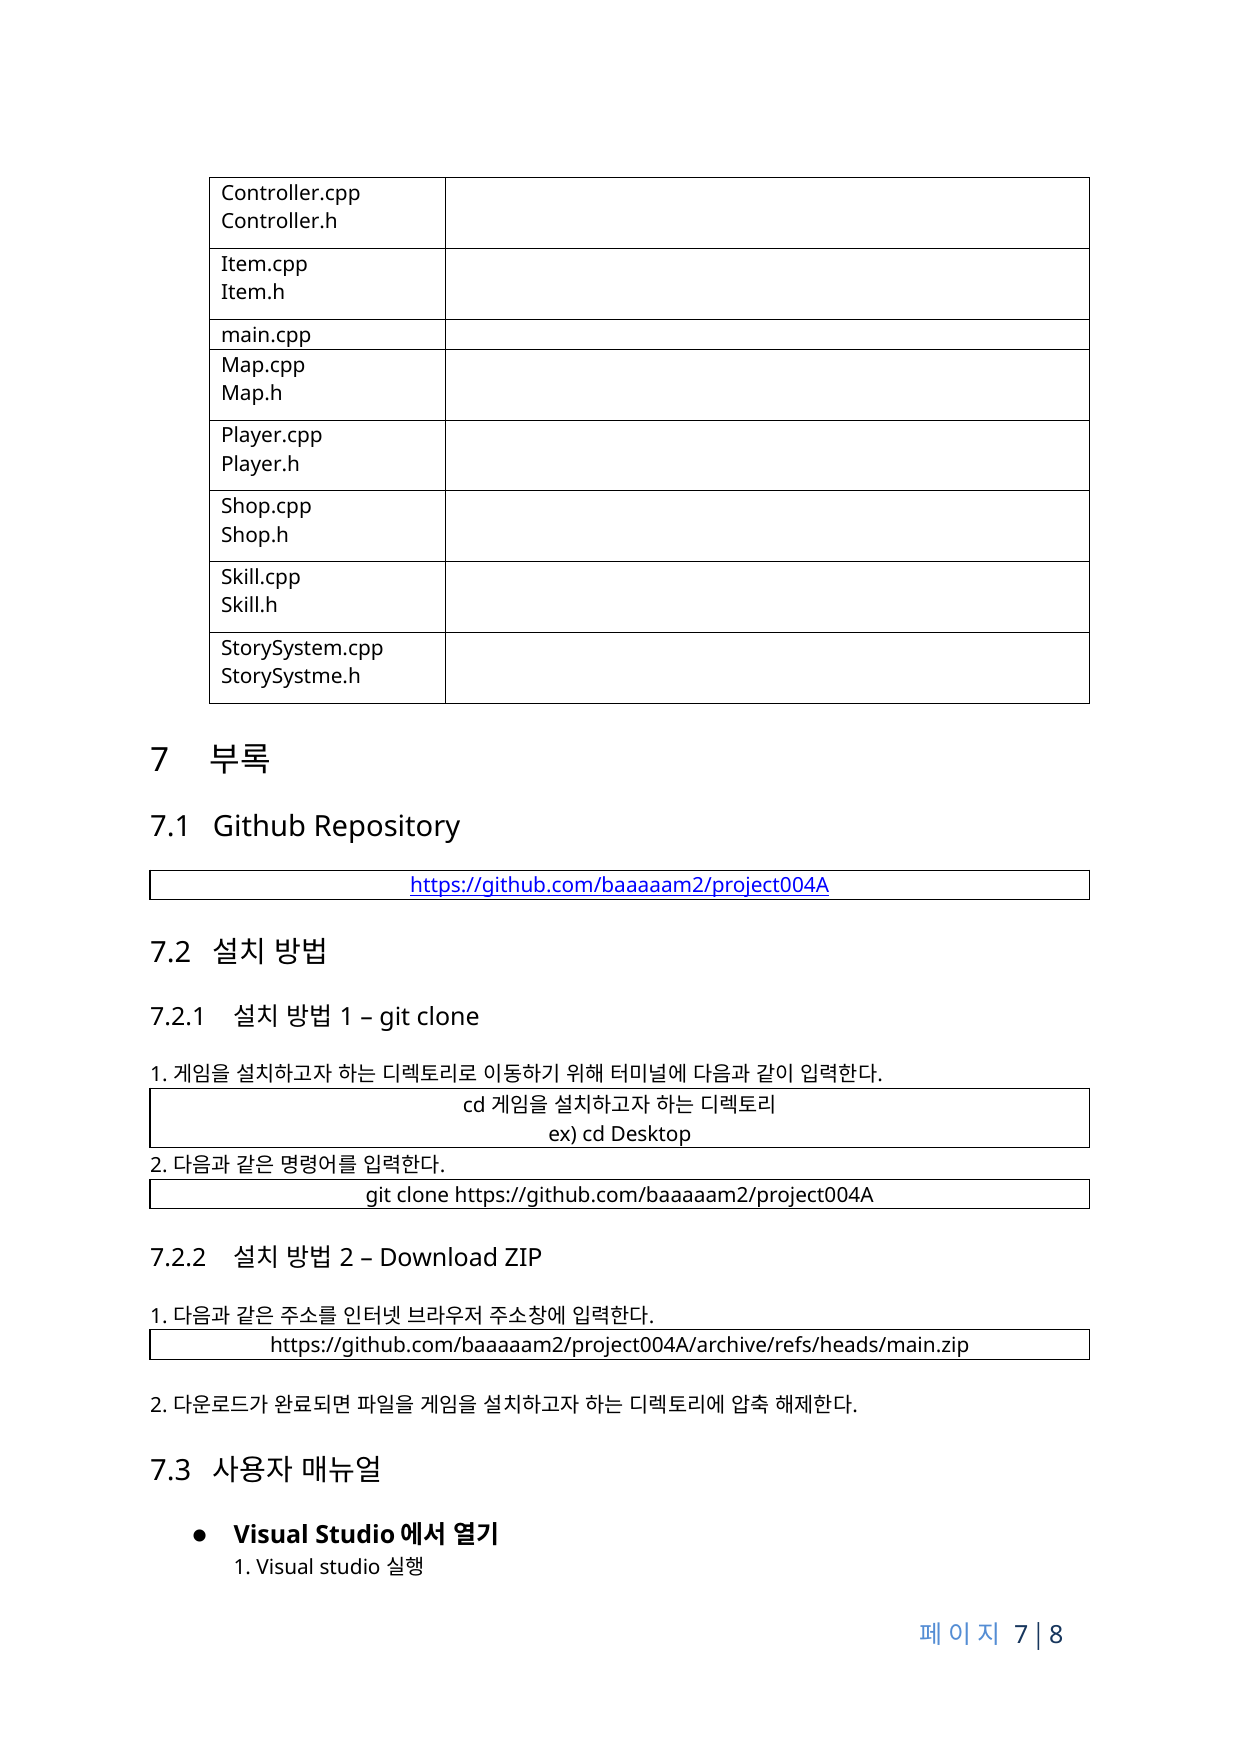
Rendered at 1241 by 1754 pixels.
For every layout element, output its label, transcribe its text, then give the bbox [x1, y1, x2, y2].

table_header https://github.com/baaaaam2/project004A [151, 871, 1089, 899]
table_cell Shop.cpp Shop.h [210, 491, 445, 561]
table_cell Player.cpp Player.h [210, 421, 445, 490]
subtitle 설치 방법 2 – Download ZIP [150, 1238, 1090, 1274]
subtitle 설치 방법 [150, 928, 1090, 971]
table_cell [446, 178, 1089, 248]
table_cell Map.cpp Map.h [210, 350, 445, 419]
table_cell Skill.cpp Skill.h [210, 562, 445, 632]
table_cell [446, 562, 1089, 632]
text 1. 다음과 같은 주소를 인터넷 브라우저 주소창에 입력한다. [150, 1299, 1090, 1329]
subtitle 설치 방법 1 – git clone [150, 996, 1090, 1032]
text 2. 다음과 같은 명령어를 입력한다. [150, 1148, 1090, 1179]
table_cell main.cpp [210, 320, 445, 349]
table_cell [446, 249, 1089, 319]
table_cell Item.cpp Item.h [210, 249, 445, 319]
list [192, 1514, 1090, 1581]
table_header https://github.com/baaaaam2/project004A/archive/refs/heads/main.zip [151, 1330, 1089, 1359]
table_cell [446, 350, 1089, 419]
table_cell StorySystem.cpp StorySystme.h [210, 633, 445, 703]
subtitle 부록 [150, 732, 1090, 781]
subtitle 사용자 매뉴얼 [150, 1447, 1090, 1489]
table_cell [446, 320, 1089, 349]
text 2. 다운로드가 완료되면 파일을 게임을 설치하고자 하는 디렉토리에 압축 해제한다. [150, 1388, 1090, 1418]
table_header git clone https://github.com/baaaaam2/project004A [151, 1180, 1089, 1208]
table_header cd 게임을 설치하고자 하는 디렉토리 ex) cd Desktop [151, 1089, 1089, 1147]
table_cell [446, 633, 1089, 703]
table_cell Controller.cpp Controller.h [210, 178, 445, 248]
subtitle Github Repository [150, 805, 1090, 844]
table_cell [446, 421, 1089, 490]
table_cell [446, 491, 1089, 561]
text 1. 게임을 설치하고자 하는 디렉토리로 이동하기 위해 터미널에 다음과 같이 입력한다. [150, 1057, 1090, 1087]
